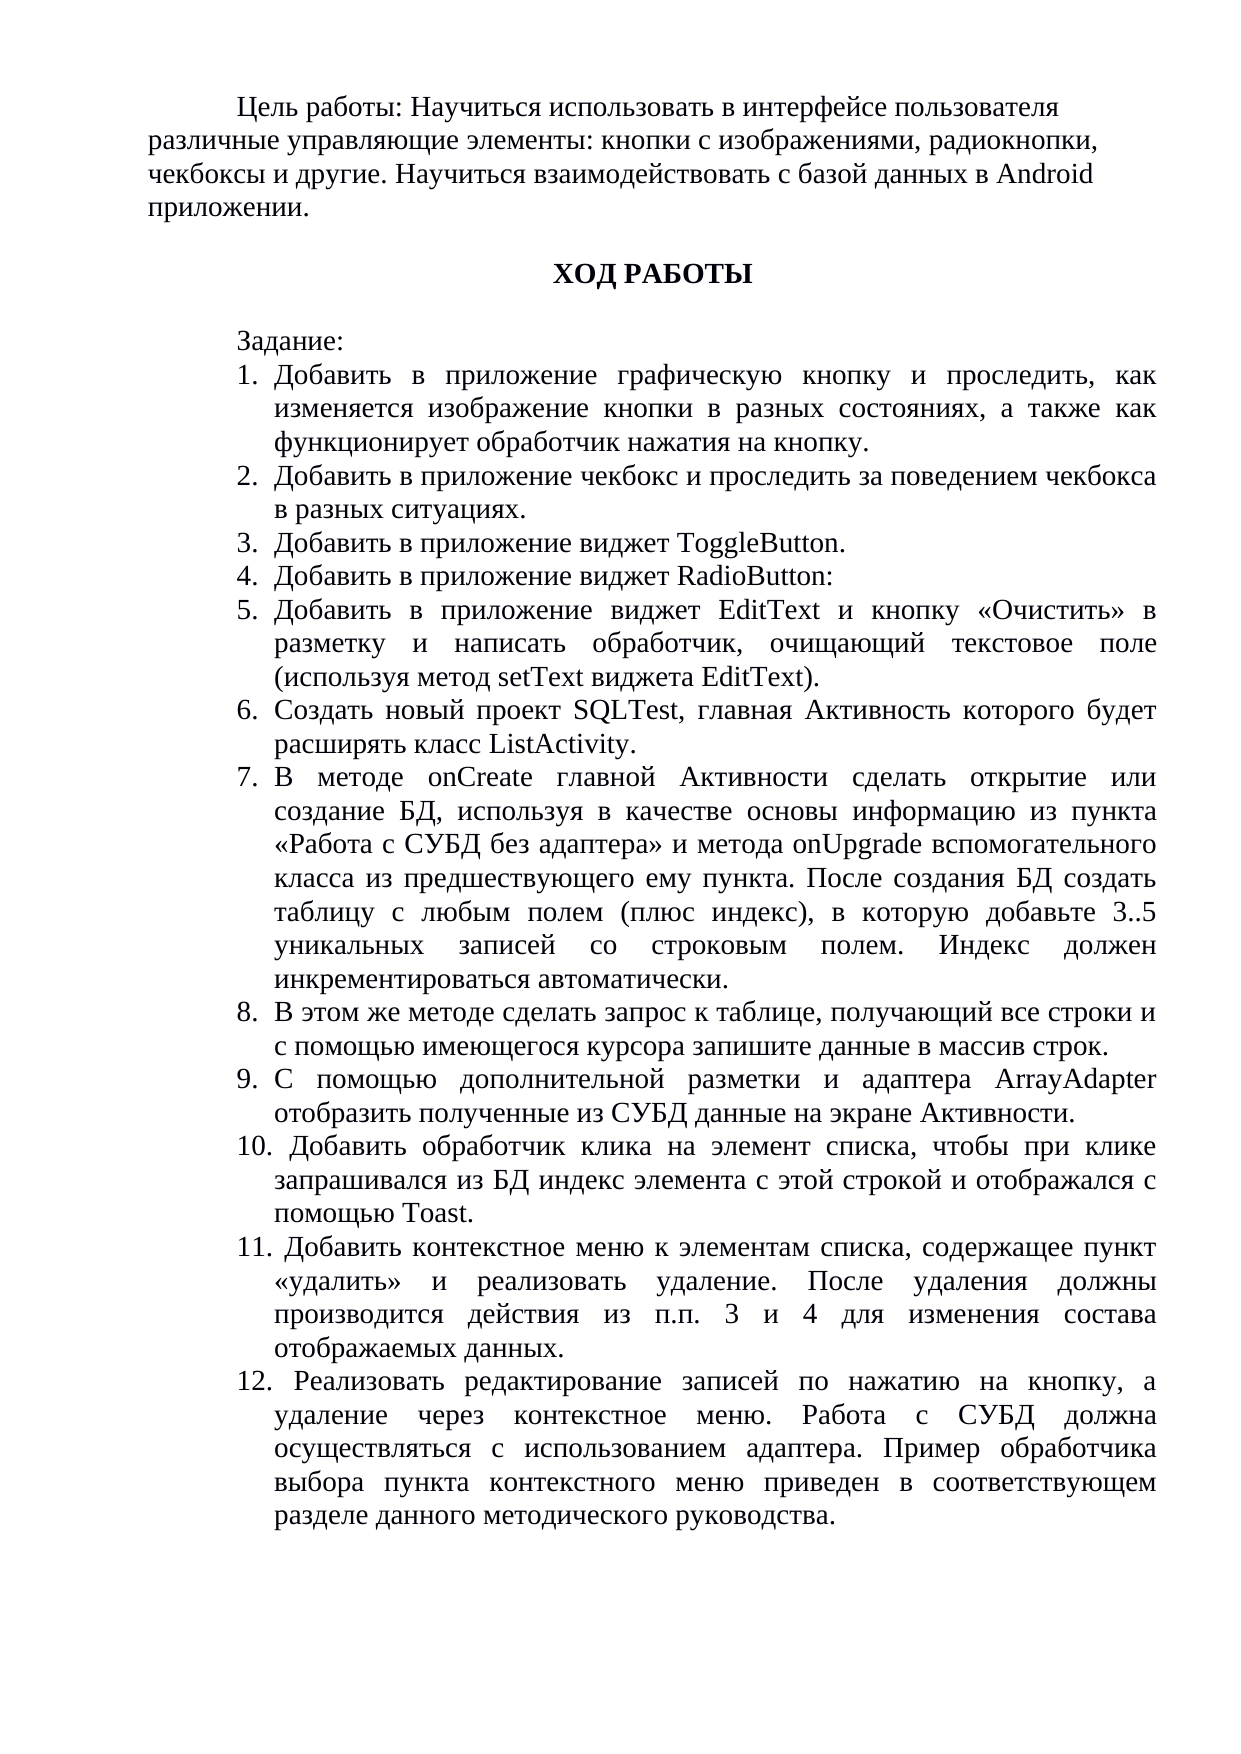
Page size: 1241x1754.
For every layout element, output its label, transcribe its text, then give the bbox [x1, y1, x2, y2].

text Задание: [148, 323, 1157, 357]
list Создать новый проект SQLTest, главная Активность которого будет расширять класс ListActivity. [236, 692, 1157, 759]
list Добавить в приложение виджет RadioButton: [236, 558, 1157, 592]
text ХОД РАБОТЫ [148, 256, 1157, 290]
list В этом же методе сделать запрос к таблице, получающий все строки и с помощью имеющегося курсора запишите данные в массив строк. [236, 994, 1157, 1061]
list Добавить в приложение виджет EditText и кнопку «Очистить» в разметку и написать обработчик, очищающий текстовое поле (используя метод setText виджета EditText). [236, 592, 1157, 692]
list Реализовать редактирование записей по нажатию на кнопку, а удаление через контекстное меню. Работа с СУБД должна осуществляться с использованием адаптера. Пример обработчика выбора пункта контекстного меню приведен в соответствующем разделе данного методического руководства. [236, 1363, 1157, 1531]
list Добавить в приложение чекбокс и проследить за поведением чекбокса в разных ситуациях. [236, 458, 1157, 525]
list Добавить контекстное меню к элементам списка, содержащее пункт «удалить» и реализовать удаление. После удаления должны производится действия из п.п. 3 и 4 для изменения состава отображаемых данных. [236, 1229, 1157, 1363]
list С помощью дополнительной разметки и адаптера ArrayAdapter отобразить полученные из СУБД данные на экране Активности. [236, 1061, 1157, 1128]
list Добавить обработчик клика на элемент списка, чтобы при клике запрашивался из БД индекс элемента с этой строкой и отображался с помощью Toast. [236, 1128, 1157, 1229]
list Добавить в приложение графическую кнопку и проследить, как изменяется изображение кнопки в разных состояниях, а также как функционирует обработчик нажатия на кнопку. [236, 357, 1157, 458]
text Цель работы: Научиться использовать в интерфейсе пользователя различные управляющие элементы: кнопки с изображениями, радиокнопки, чекбоксы и другие. Научиться взаимодействовать с базой данных в Android приложении. [148, 89, 1157, 223]
list В методе onCreate главной Активности сделать открытие или создание БД, используя в качестве основы информацию из пункта «Работа с СУБД без адаптера» и метода onUpgrade вспомогательного класса из предшествующего ему пункта. После создания БД создать таблицу с любым полем (плюс индекс), в которую добавьте 3..5 уникальных записей со строковым полем. Индекс должен инкрементироваться автоматически. [236, 759, 1157, 994]
list Добавить в приложение виджет ToggleButton. [236, 525, 1157, 558]
